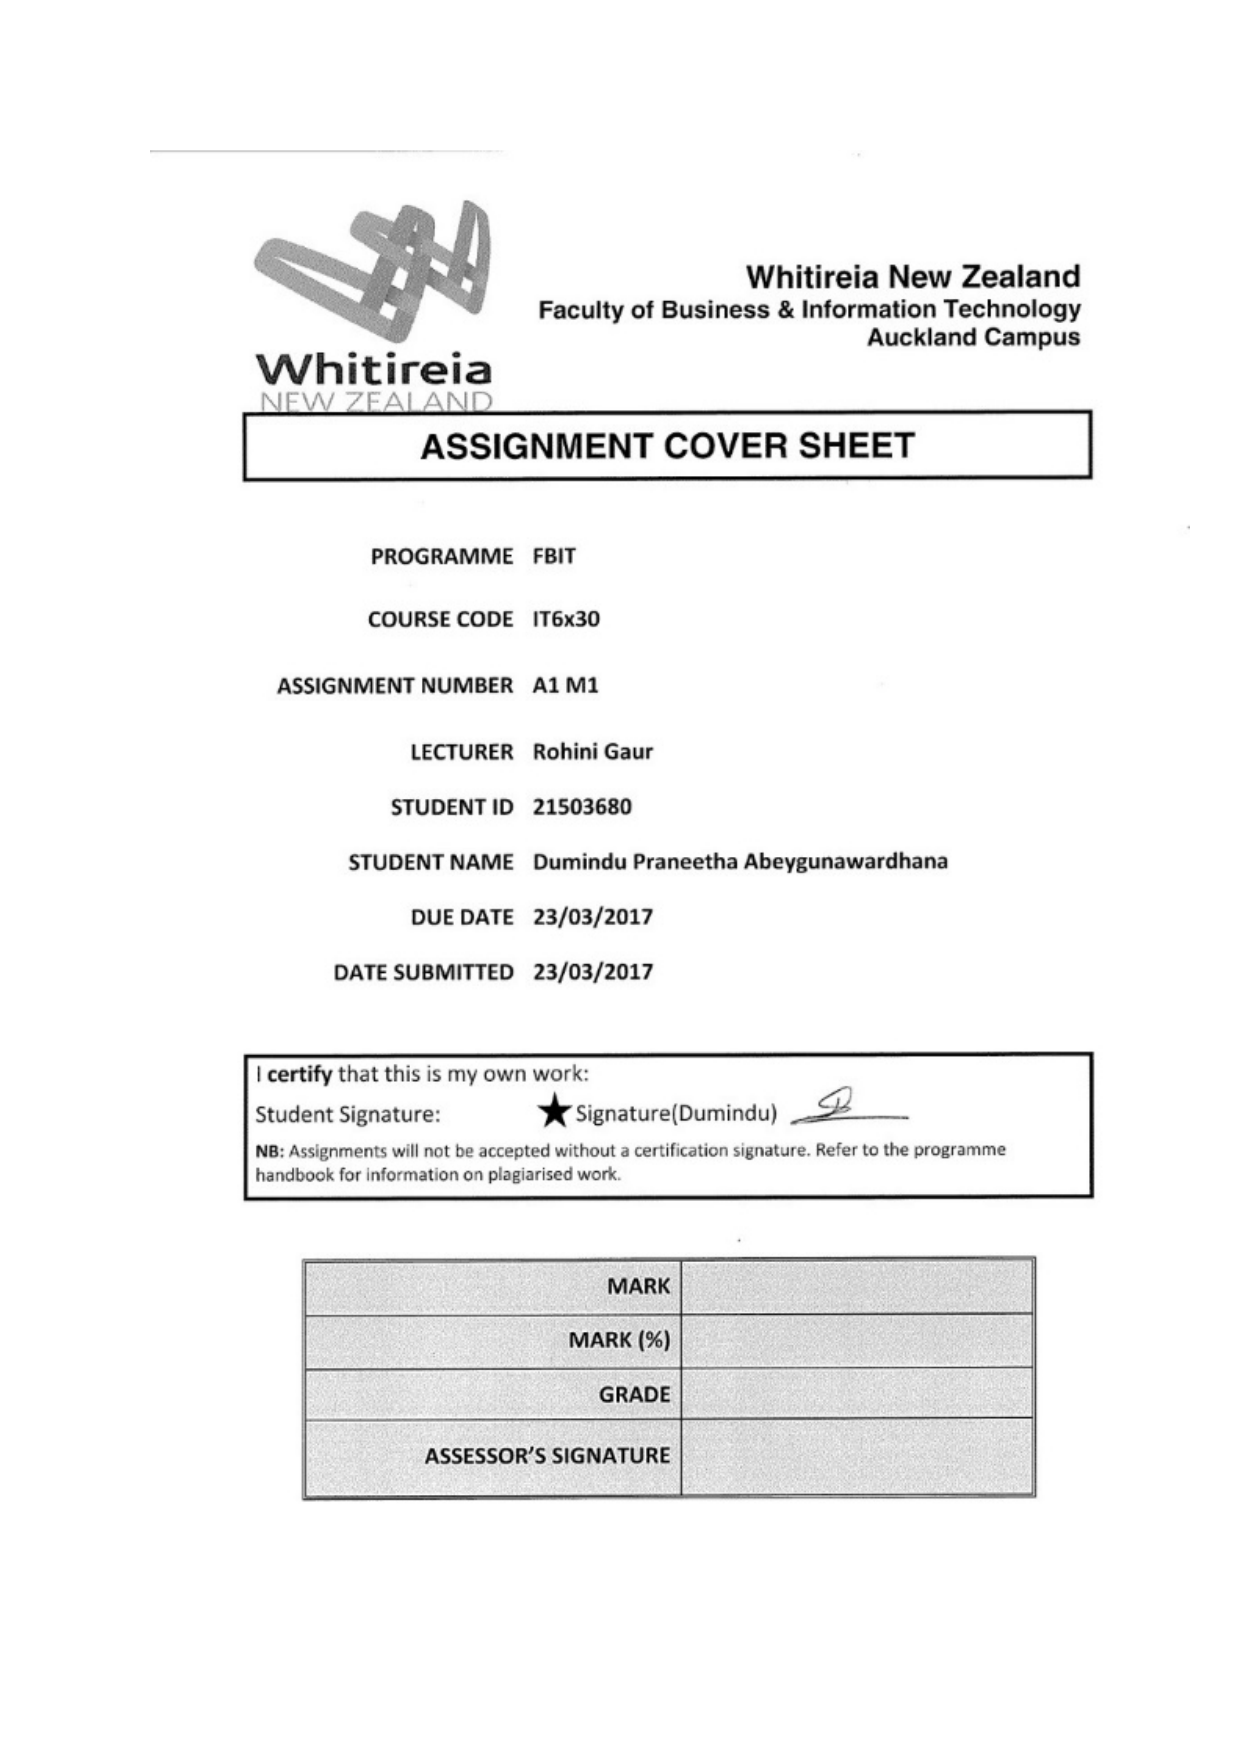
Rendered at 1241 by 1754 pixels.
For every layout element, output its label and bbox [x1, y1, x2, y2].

picture [150, 150, 1190, 1604]
